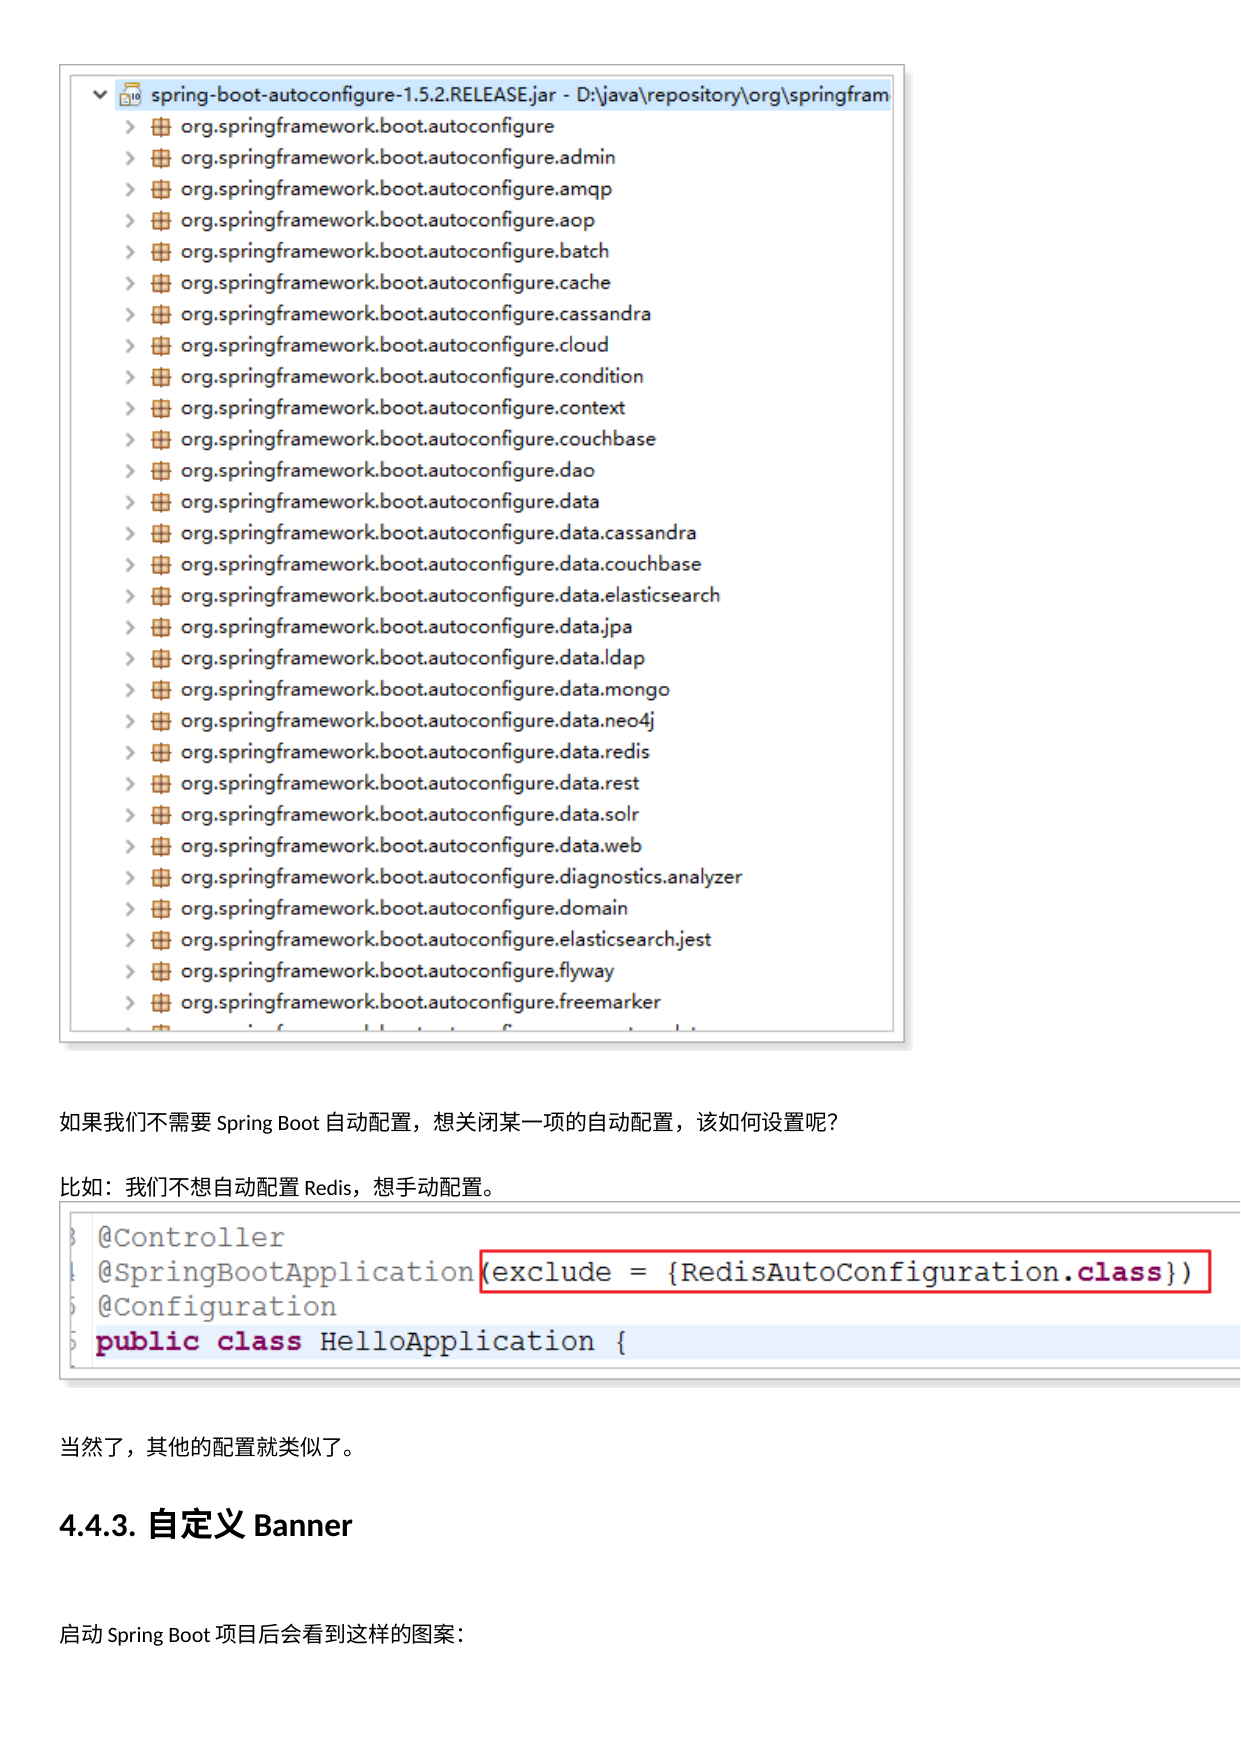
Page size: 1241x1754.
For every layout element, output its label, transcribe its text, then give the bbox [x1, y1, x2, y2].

text 启动Spring Boot项目后会看到这样的图案： [59, 1616, 1181, 1649]
text 比如：我们不想自动配置Redis，想手动配置。 [59, 1169, 1181, 1201]
picture [59, 1201, 1241, 1388]
subtitle 自定义Banner [59, 1489, 1181, 1554]
text 如果我们不需要Spring Boot自动配置，想关闭某一项的自动配置，该如何设置呢？ [59, 1104, 1181, 1137]
text 当然了，其他的配置就类似了。 [59, 1429, 1181, 1462]
picture [59, 64, 913, 1051]
